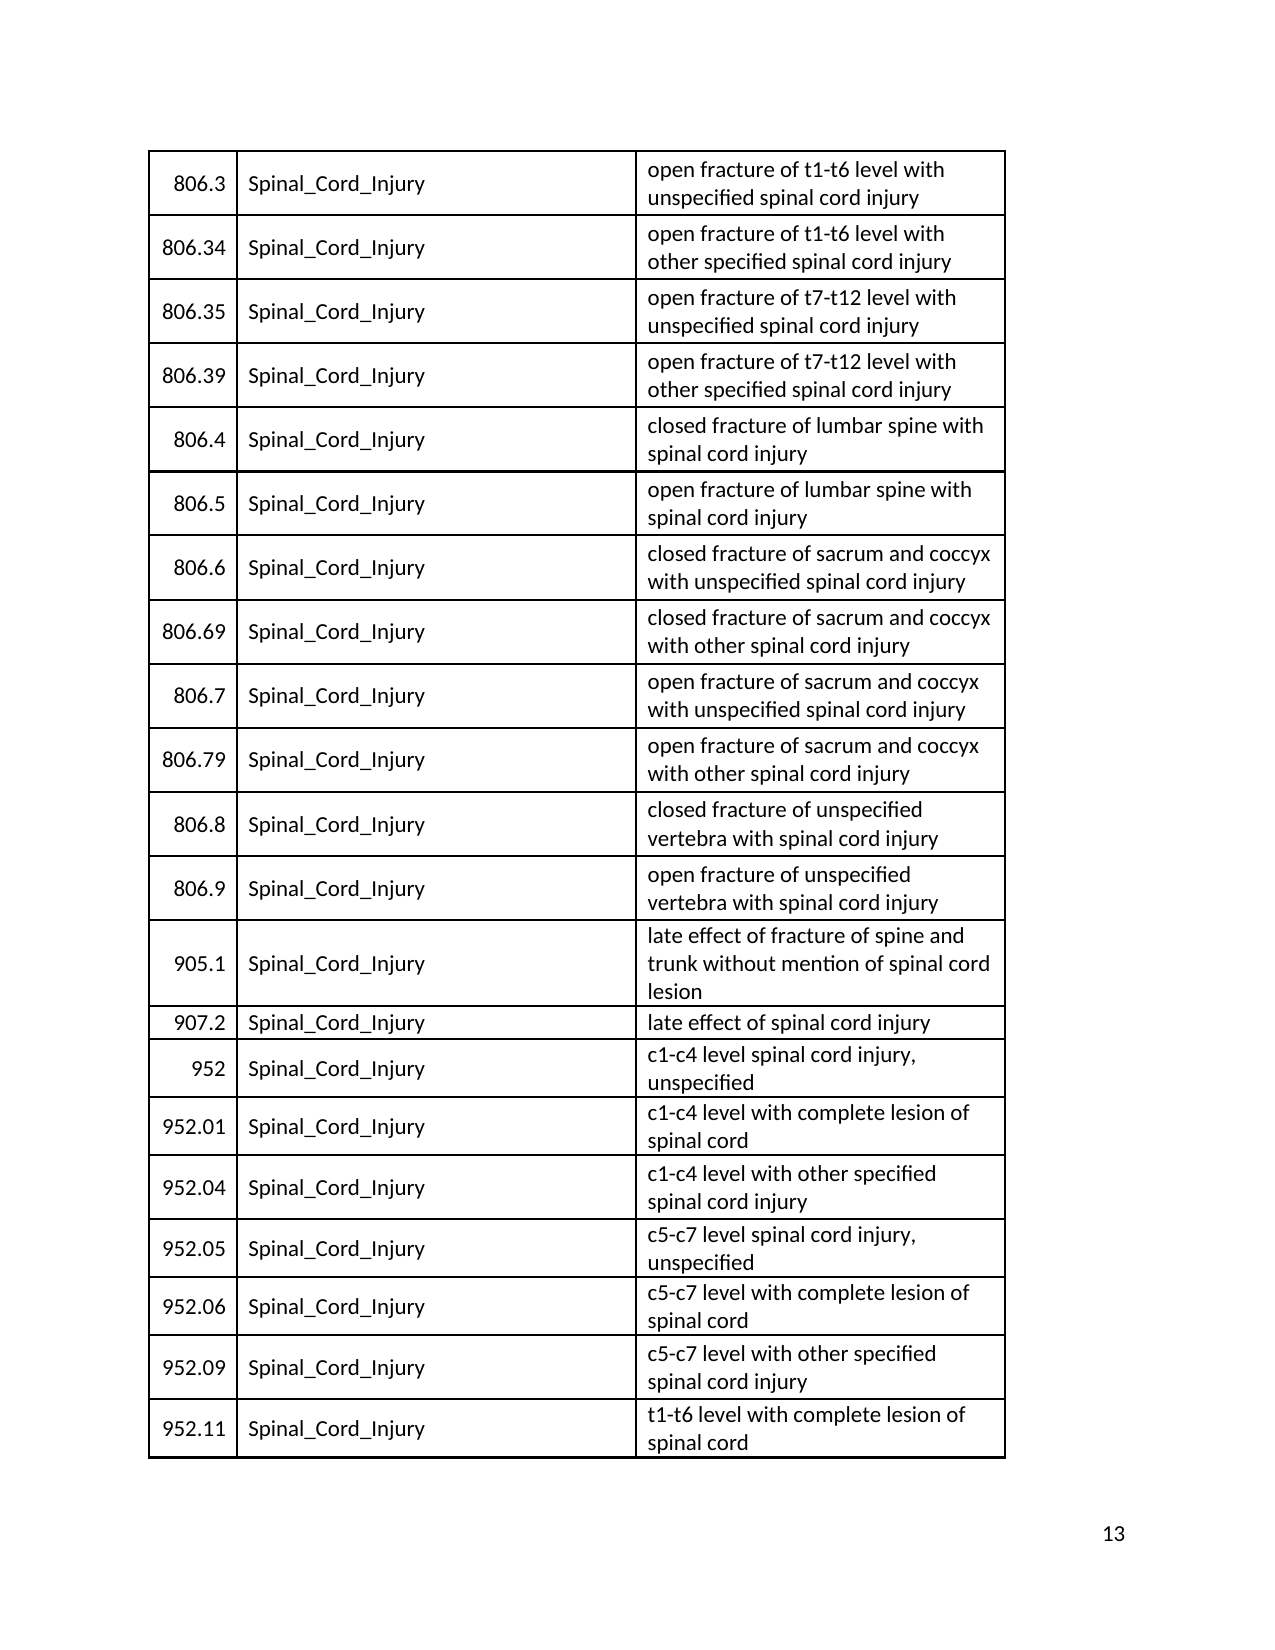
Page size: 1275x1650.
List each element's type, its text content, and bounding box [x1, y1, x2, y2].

table_cell 806.4 [150, 408, 236, 470]
table_cell 806.6 [150, 536, 236, 598]
table_cell t1-t6 level with complete lesion of spinal cord [637, 1400, 1004, 1456]
table_cell Spinal_Cord_Injury [238, 1098, 635, 1154]
table_cell Spinal_Cord_Injury [238, 601, 635, 662]
table_cell Spinal_Cord_Injury [238, 536, 635, 598]
table_cell open fracture of lumbar spine with spinal cord injury [637, 473, 1004, 534]
table_cell Spinal_Cord_Injury [238, 1220, 635, 1276]
table_cell Spinal_Cord_Injury [238, 729, 635, 791]
table_cell 952.04 [150, 1156, 236, 1218]
table_cell 952.06 [150, 1278, 236, 1334]
table_cell 952.01 [150, 1098, 236, 1154]
table_cell 952 [150, 1040, 236, 1096]
table_cell Spinal_Cord_Injury [238, 1400, 635, 1456]
table_cell Spinal_Cord_Injury [238, 344, 635, 406]
table_cell 806.35 [150, 280, 236, 342]
table_cell closed fracture of lumbar spine with spinal cord injury [637, 408, 1004, 470]
table_cell 952.05 [150, 1220, 236, 1276]
table_cell Spinal_Cord_Injury [238, 152, 635, 214]
table_cell Spinal_Cord_Injury [238, 1336, 635, 1398]
table_cell late effect of spinal cord injury [637, 1007, 1004, 1038]
table_cell Spinal_Cord_Injury [238, 857, 635, 919]
table_cell open fracture of t1-t6 level with unspecified spinal cord injury [637, 152, 1004, 214]
table_cell Spinal_Cord_Injury [238, 793, 635, 855]
table_cell Spinal_Cord_Injury [238, 1007, 635, 1038]
table_cell 806.39 [150, 344, 236, 406]
table_cell Spinal_Cord_Injury [238, 216, 635, 278]
table_cell Spinal_Cord_Injury [238, 408, 635, 470]
table_cell c5-c7 level with complete lesion of spinal cord [637, 1278, 1004, 1334]
table_cell Spinal_Cord_Injury [238, 280, 635, 342]
table_cell 907.2 [150, 1007, 236, 1038]
table_cell Spinal_Cord_Injury [238, 473, 635, 534]
table_cell Spinal_Cord_Injury [238, 665, 635, 727]
table_cell Spinal_Cord_Injury [238, 1278, 635, 1334]
table_cell 806.8 [150, 793, 236, 855]
table_cell open fracture of t7-t12 level with other specified spinal cord injury [637, 344, 1004, 406]
table_cell 806.7 [150, 665, 236, 727]
table_cell c1-c4 level with complete lesion of spinal cord [637, 1098, 1004, 1154]
table_cell 806.34 [150, 216, 236, 278]
table_cell Spinal_Cord_Injury [238, 921, 635, 1005]
table_cell open fracture of sacrum and coccyx with other spinal cord injury [637, 729, 1004, 791]
table_cell closed fracture of sacrum and coccyx with unspecified spinal cord injury [637, 536, 1004, 598]
table_cell open fracture of unspecified vertebra with spinal cord injury [637, 857, 1004, 919]
table_cell Spinal_Cord_Injury [238, 1040, 635, 1096]
table_cell 952.11 [150, 1400, 236, 1456]
table_cell 806.69 [150, 601, 236, 662]
table_cell c1-c4 level with other specified spinal cord injury [637, 1156, 1004, 1218]
table_cell open fracture of t7-t12 level with unspecified spinal cord injury [637, 280, 1004, 342]
table_cell closed fracture of sacrum and coccyx with other spinal cord injury [637, 601, 1004, 662]
table_cell 806.3 [150, 152, 236, 214]
table_cell open fracture of t1-t6 level with other specified spinal cord injury [637, 216, 1004, 278]
table_cell 806.79 [150, 729, 236, 791]
table_cell 806.5 [150, 473, 236, 534]
table_cell closed fracture of unspecified vertebra with spinal cord injury [637, 793, 1004, 855]
table_cell 905.1 [150, 921, 236, 1005]
table_cell c5-c7 level spinal cord injury, unspecified [637, 1220, 1004, 1276]
table_cell c5-c7 level with other specified spinal cord injury [637, 1336, 1004, 1398]
table_cell Spinal_Cord_Injury [238, 1156, 635, 1218]
table_cell 952.09 [150, 1336, 236, 1398]
table_cell c1-c4 level spinal cord injury, unspecified [637, 1040, 1004, 1096]
table_cell 806.9 [150, 857, 236, 919]
table_cell open fracture of sacrum and coccyx with unspecified spinal cord injury [637, 665, 1004, 727]
table_cell late effect of fracture of spine and trunk without mention of spinal cord lesion [637, 921, 1004, 1005]
